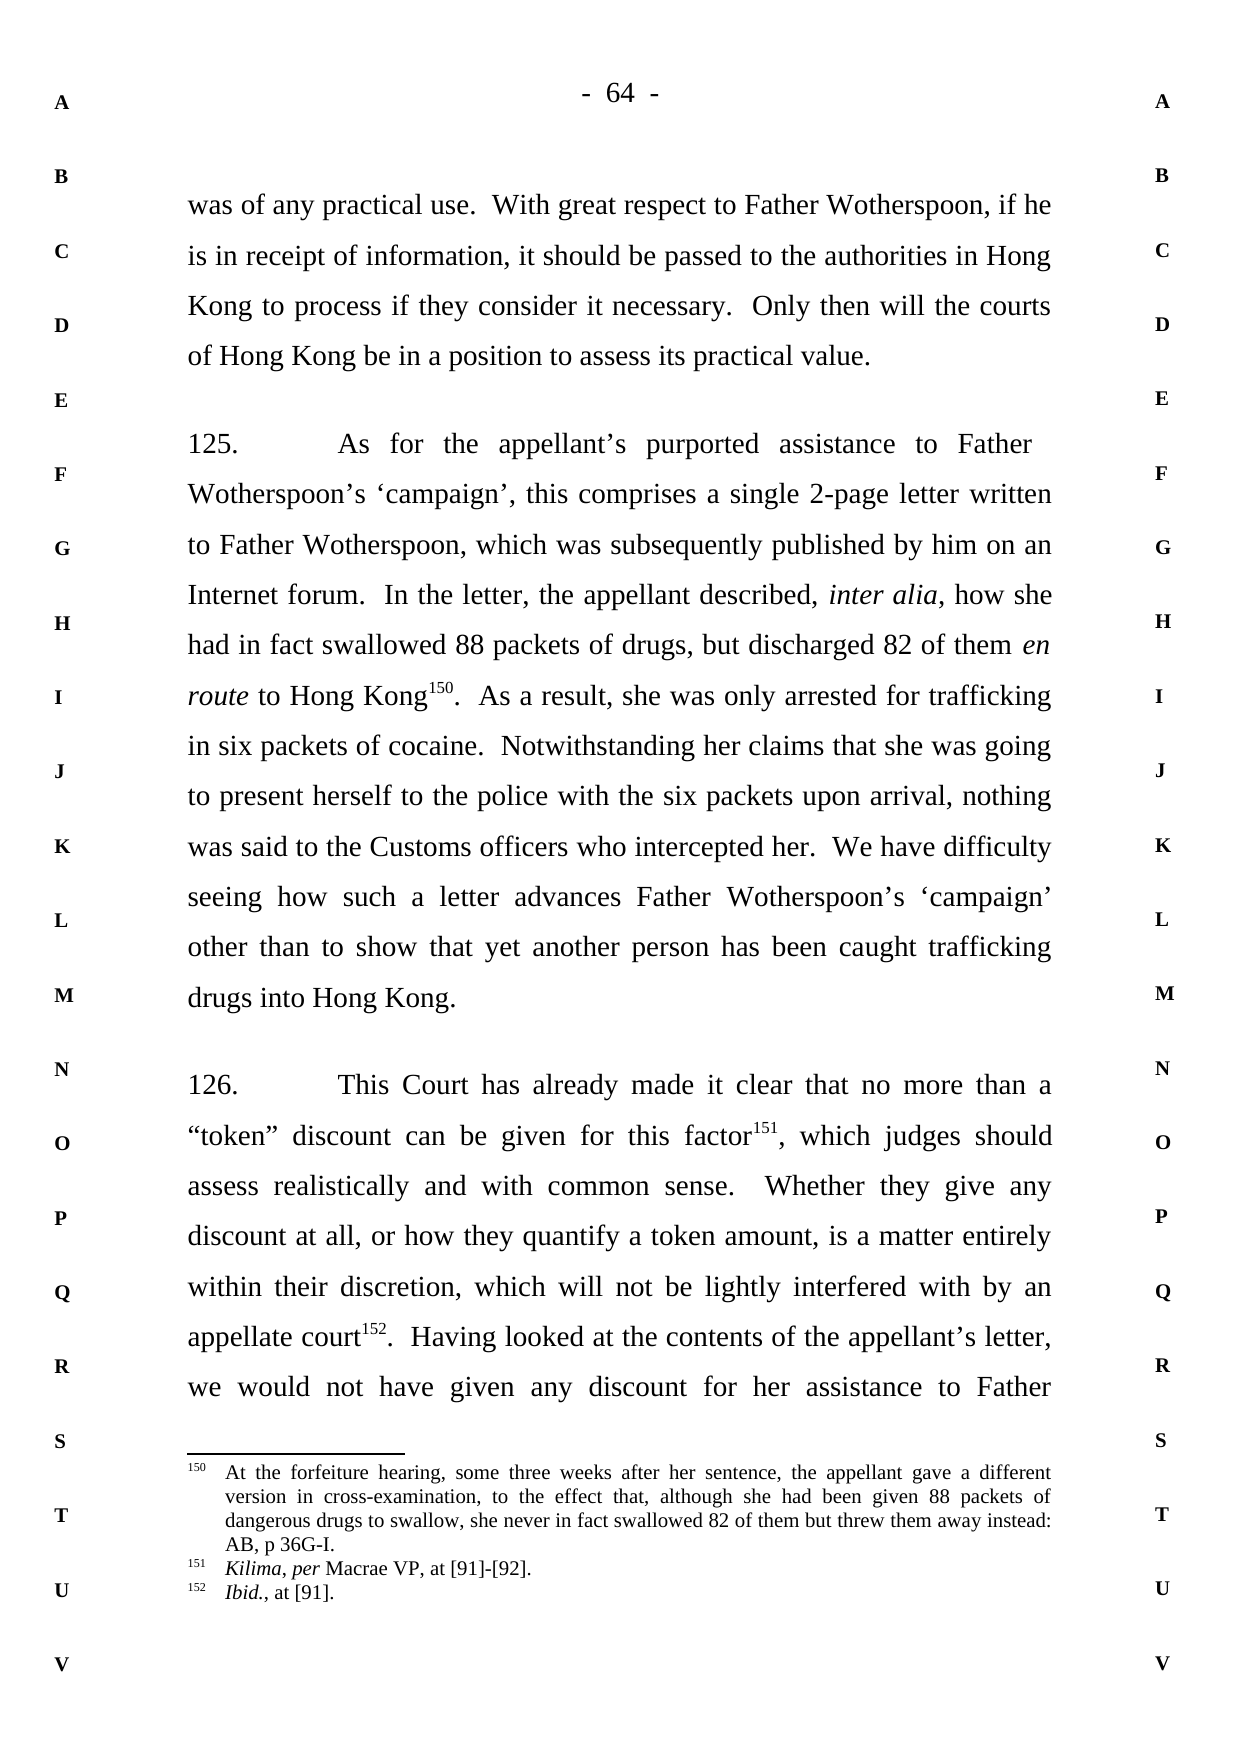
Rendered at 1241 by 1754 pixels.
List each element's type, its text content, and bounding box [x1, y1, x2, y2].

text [187, 187, 1053, 372]
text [187, 1067, 1053, 1403]
text As for the appellant’s purported assistance to Father ‍Wotherspoon’s ‘campaign’, this comprises a single 2-page letter written to Father Wotherspoon, which was subsequently published by him on an Internet forum. In the letter, the appellant described, inter alia, how she had in fact swallowed 88 packets of drugs, but discharged 82 of them en route to Hong Kong. As a result, she was only arrested for trafficking in six packets of cocaine. Notwithstanding her claims that she was going to present herself to the police with the six packets upon arrival, nothing was said to the Customs officers who intercepted her. We have difficulty seeing how such a letter advances Father ‍Wotherspoon’s ‘campaign’ other than to show that yet another person has been caught trafficking drugs into Hong Kong. [187, 426, 1053, 1013]
